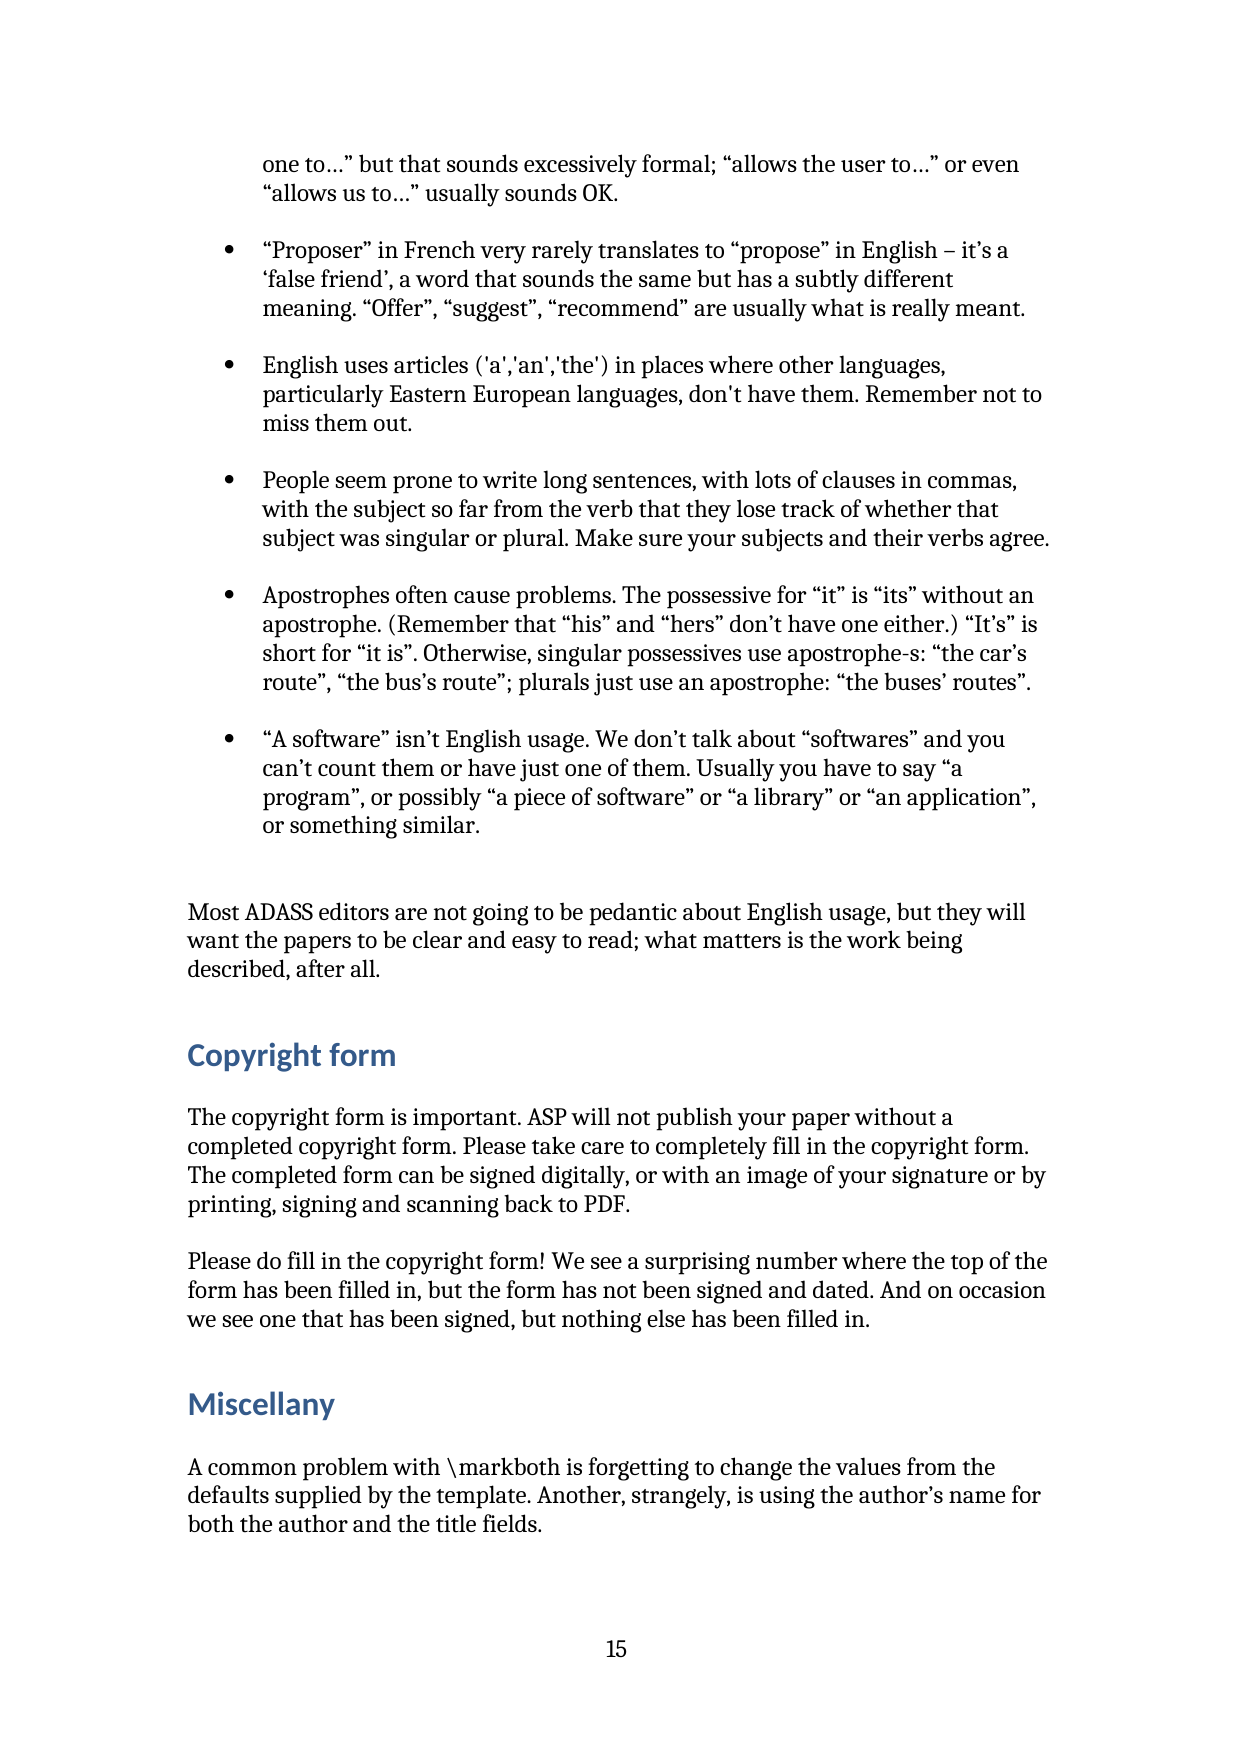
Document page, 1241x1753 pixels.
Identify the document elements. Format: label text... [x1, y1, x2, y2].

list Apostrophes often cause problems. The possessive for “it” is “its” without an apostrophe. (Remember that “his” and “hers” don’t have one either.) “It’s” is short for “it is”. Otherwise, singular possessives use apostrophe-s: “the car’s route”, “the bus’s route”; plurals just use an apostrophe: “the buses’ routes”. [225, 581, 1053, 696]
list English uses articles ('a','an','the') in places where other languages, particularly Eastern European languages, don't have them. Remember not to miss them out. [225, 351, 1053, 437]
text Please do fill in the copyright form! We see a surprising number where the top of the form has been filled in, but the form has not been signed and dated. And on occasion we see one that has been signed, but nothing else has been filled in. [187, 1247, 1053, 1333]
subtitle Miscellany [187, 1383, 1053, 1424]
list “A software” isn’t English usage. We don’t talk about “softwares” and you can’t count them or have just one of them. Usually you have to say “a program”, or possibly “a piece of software” or “a library” or “an application”, or something similar. [225, 725, 1053, 840]
text A common problem with \markboth is forgetting to change the values from the defaults supplied by the template. Another, strangely, is using the author’s name for both the author and the title fields. [187, 1453, 1053, 1539]
list “Proposer” in French very rarely translates to “propose” in English – it’s a ‘false friend’, a word that sounds the same but has a subtly different meaning. “Offer”, “suggest”, “recommend” are usually what is really meant. [225, 236, 1053, 322]
text The copyright form is important. ASP will not publish your paper without a completed copyright form. Please take care to completely fill in the copyright form. The completed form can be signed digitally, or with an image of your signature or by printing, signing and scanning back to PDF. [187, 1103, 1053, 1218]
text Most ADASS editors are not going to be pedantic about English usage, but they will want the papers to be clear and easy to read; what matters is the work being described, after all. [187, 897, 1053, 984]
list People seem prone to write long sentences, with lots of clauses in commas, with the subject so far from the verb that they lose track of whether that subject was singular or plural. Make sure your subjects and their verbs agree. [225, 466, 1053, 552]
subtitle Copyright form [187, 1034, 1053, 1074]
